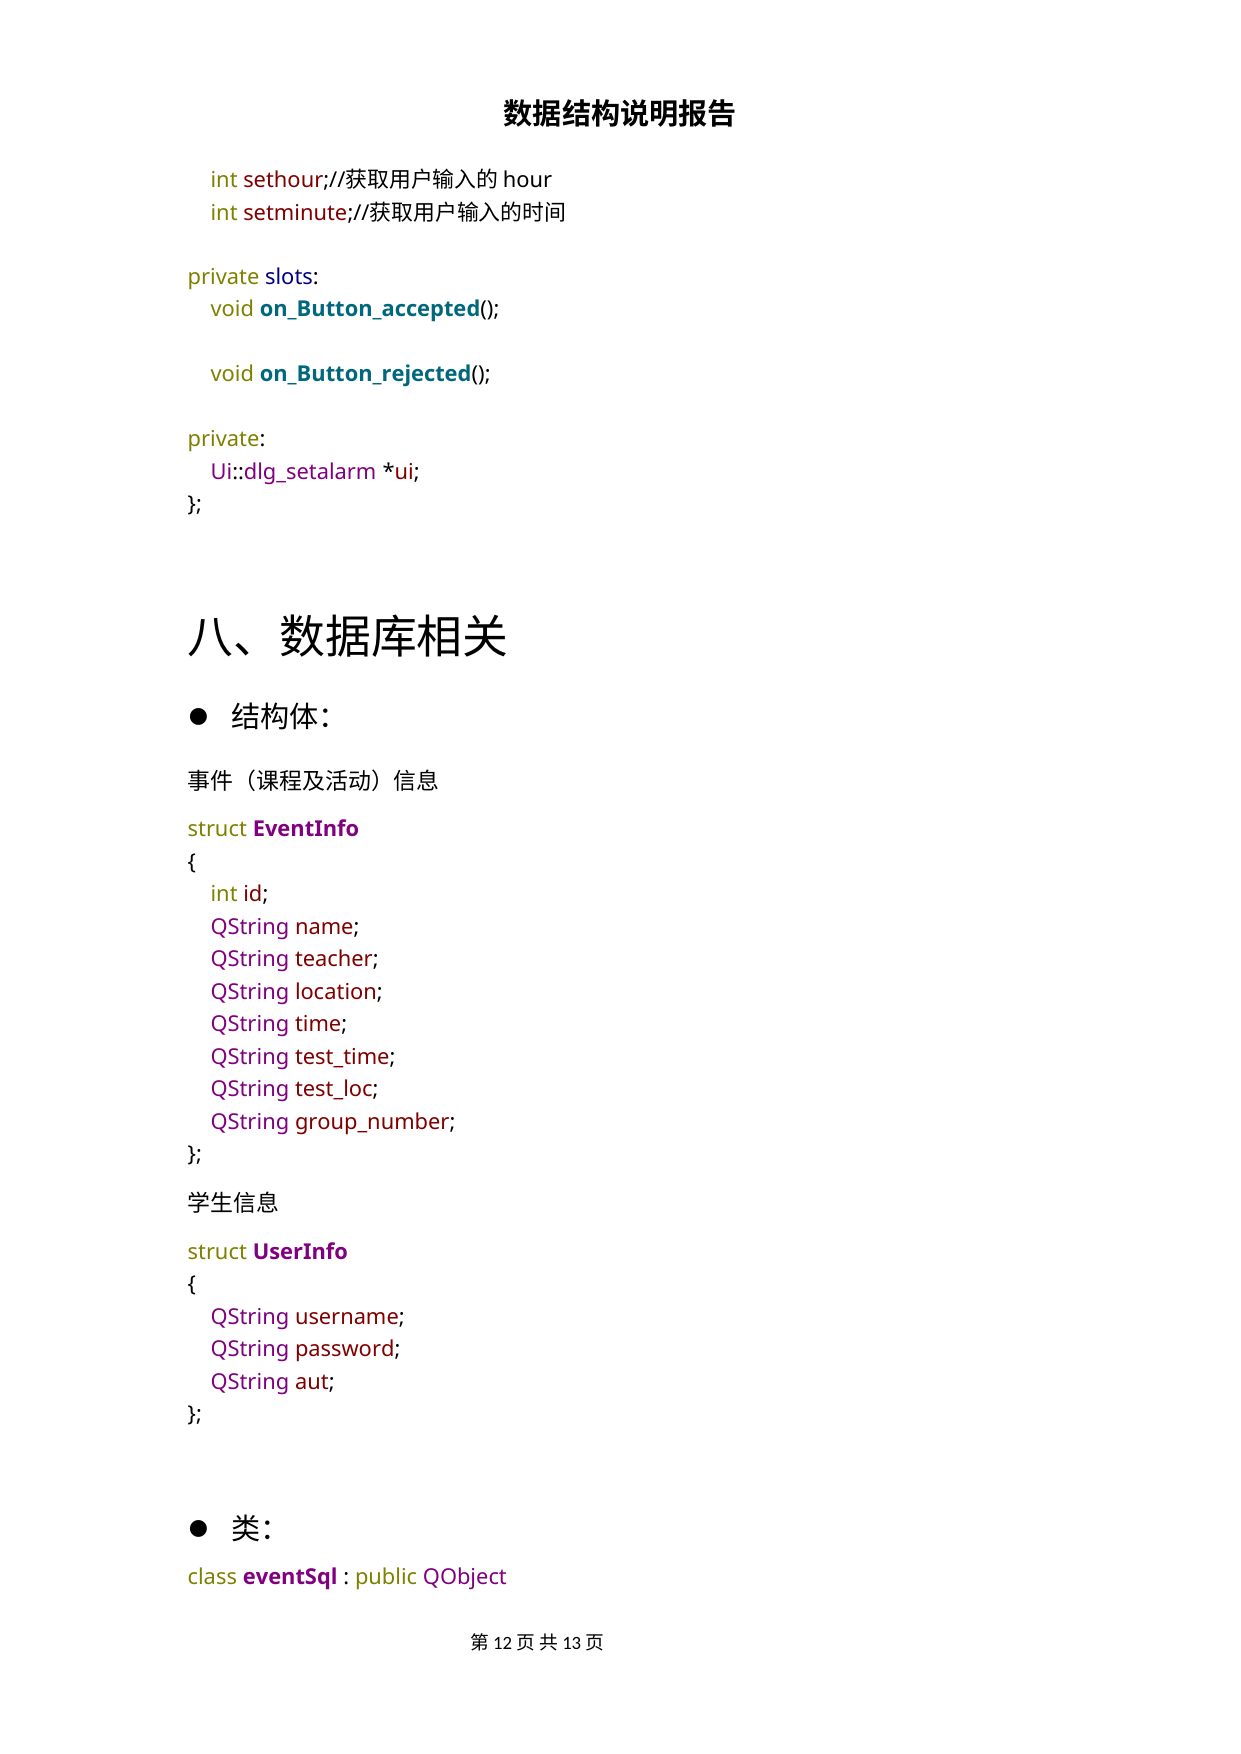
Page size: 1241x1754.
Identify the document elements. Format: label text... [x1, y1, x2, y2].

text QString test_time; [187, 1039, 1053, 1072]
text Ui::dlg_setalarm *ui; [187, 454, 1053, 487]
list 数据库相关 [187, 584, 1053, 682]
text QString name; [187, 909, 1053, 942]
text QString time; [187, 1007, 1053, 1039]
text struct UserInfo [187, 1234, 1053, 1267]
text QString group_number; [187, 1104, 1053, 1137]
text private: [187, 422, 1053, 454]
text { [187, 1267, 1053, 1299]
text private slots: [187, 259, 1053, 292]
text int setminute;//获取用户输入的时间 [187, 194, 1053, 227]
text int id; [187, 877, 1053, 909]
text 学生信息 [187, 1169, 1053, 1234]
list 事件（课程及活动）信息 [187, 747, 1053, 812]
list 结构体： [187, 682, 1053, 747]
text struct EventInfo [187, 812, 1053, 844]
text { [187, 844, 1053, 877]
text QString aut; [187, 1364, 1053, 1397]
list 类： [187, 1494, 1053, 1559]
text }; [187, 487, 1053, 519]
text void on_Button_rejected(); [187, 357, 1053, 389]
text QString test_loc; [187, 1072, 1053, 1104]
text }; [187, 1397, 1053, 1429]
text }; [187, 1137, 1053, 1169]
text QString location; [187, 974, 1053, 1007]
text void on_Button_accepted(); [187, 292, 1053, 324]
text QString username; [187, 1299, 1053, 1332]
text QString password; [187, 1332, 1053, 1364]
text class eventSql : public QObject [187, 1559, 1053, 1592]
text int sethour;//获取用户输入的hour [187, 162, 1053, 194]
text QString teacher; [187, 942, 1053, 974]
